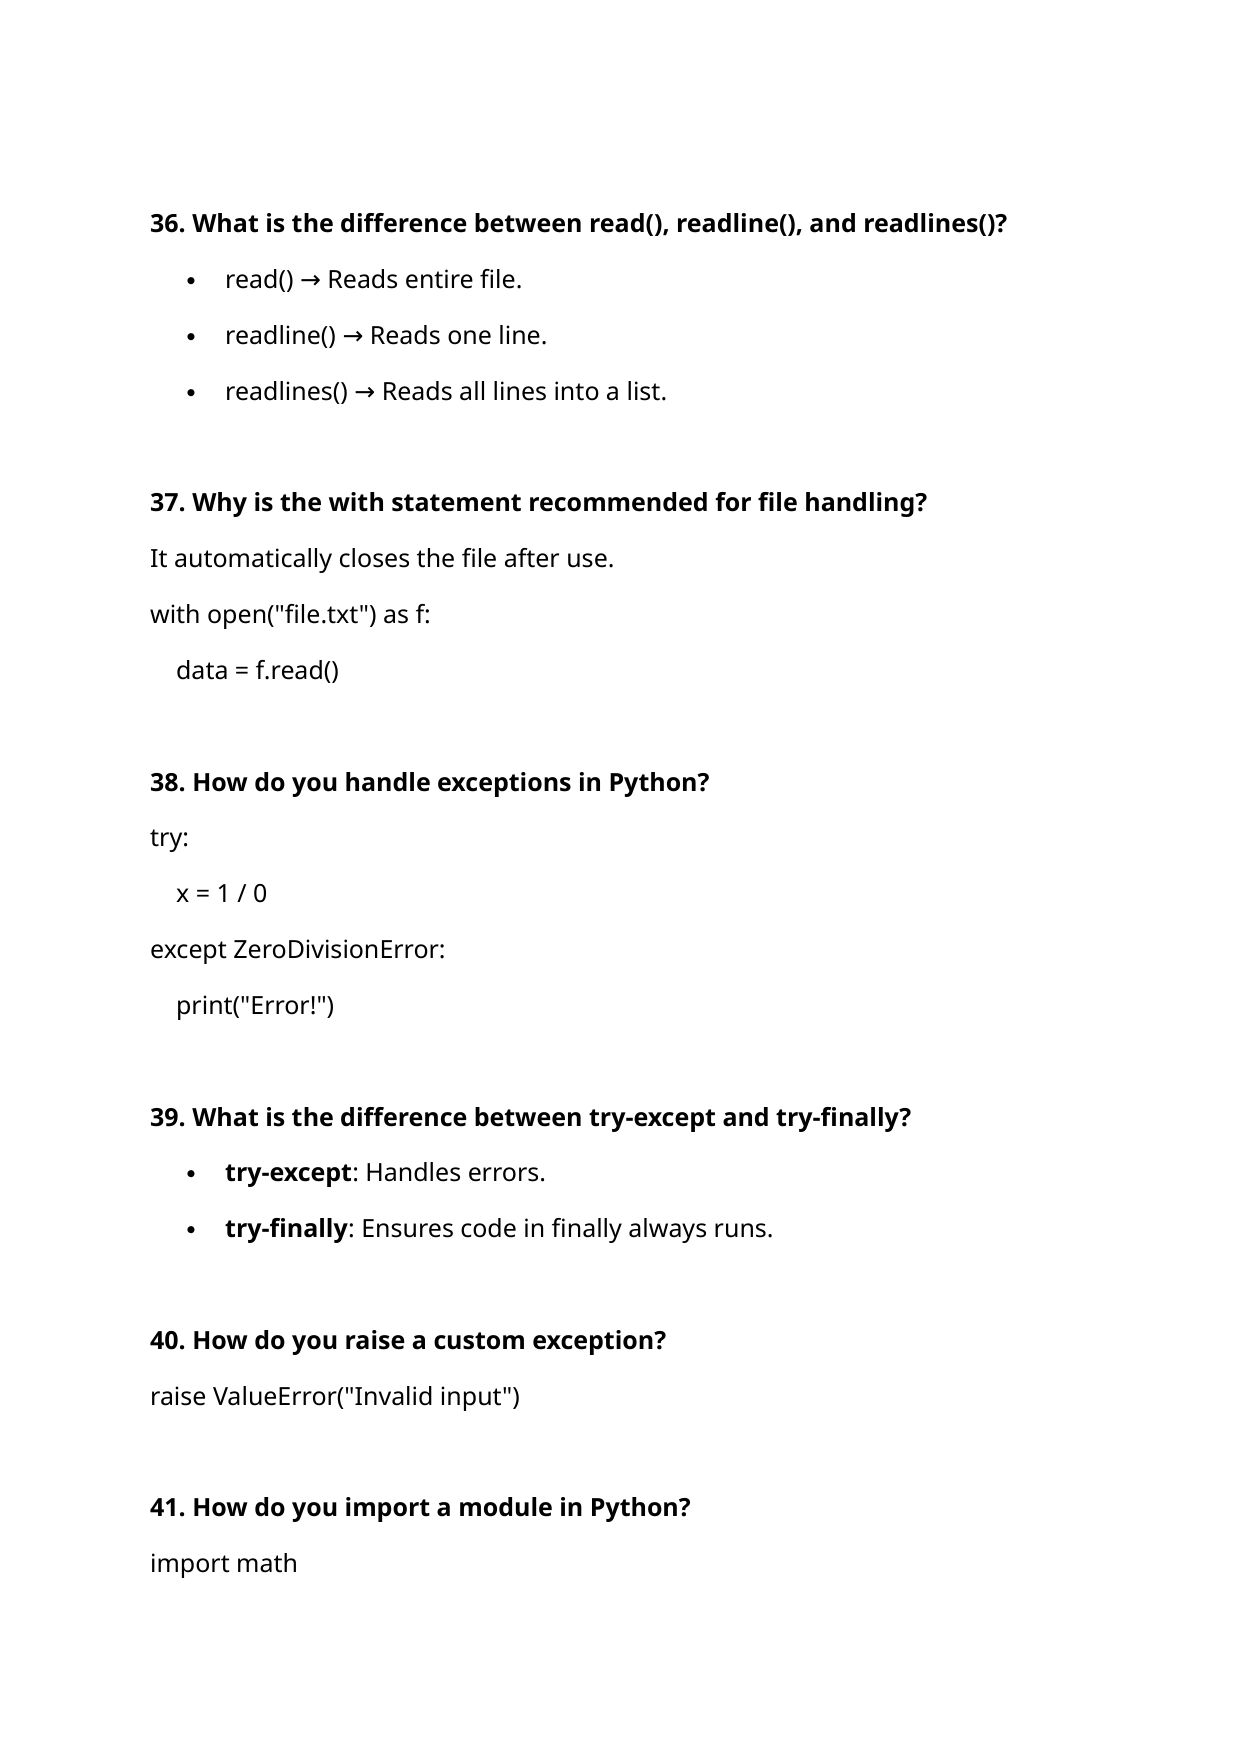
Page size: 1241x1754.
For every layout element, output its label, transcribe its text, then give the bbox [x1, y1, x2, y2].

list readline() → Reads one line. [187, 317, 1090, 352]
text It automatically closes the file after use. [150, 541, 1090, 575]
list try-except: Handles errors. [187, 1155, 1090, 1189]
text 38. How do you handle exceptions in Python? [150, 764, 1090, 798]
text x = 1 / 0 [150, 876, 1090, 910]
text print("Error!") [150, 987, 1090, 1022]
text try: [150, 820, 1090, 854]
text data = f.read() [150, 652, 1090, 687]
list read() → Reads entire file. [187, 262, 1090, 296]
text except ZeroDivisionError: [150, 932, 1090, 966]
text 39. What is the difference between try-except and try-finally? [150, 1099, 1090, 1133]
text 41. How do you import a module in Python? [150, 1490, 1090, 1524]
text with open("file.txt") as f: [150, 597, 1090, 631]
text 36. What is the difference between read(), readline(), and readlines()? [150, 206, 1090, 240]
text 37. Why is the with statement recommended for file handling? [150, 485, 1090, 519]
text 40. How do you raise a custom exception? [150, 1322, 1090, 1357]
text raise ValueError("Invalid input") [150, 1378, 1090, 1412]
list try-finally: Ensures code in finally always runs. [187, 1211, 1090, 1245]
list readlines() → Reads all lines into a list. [187, 373, 1090, 407]
text import math [150, 1546, 1090, 1580]
